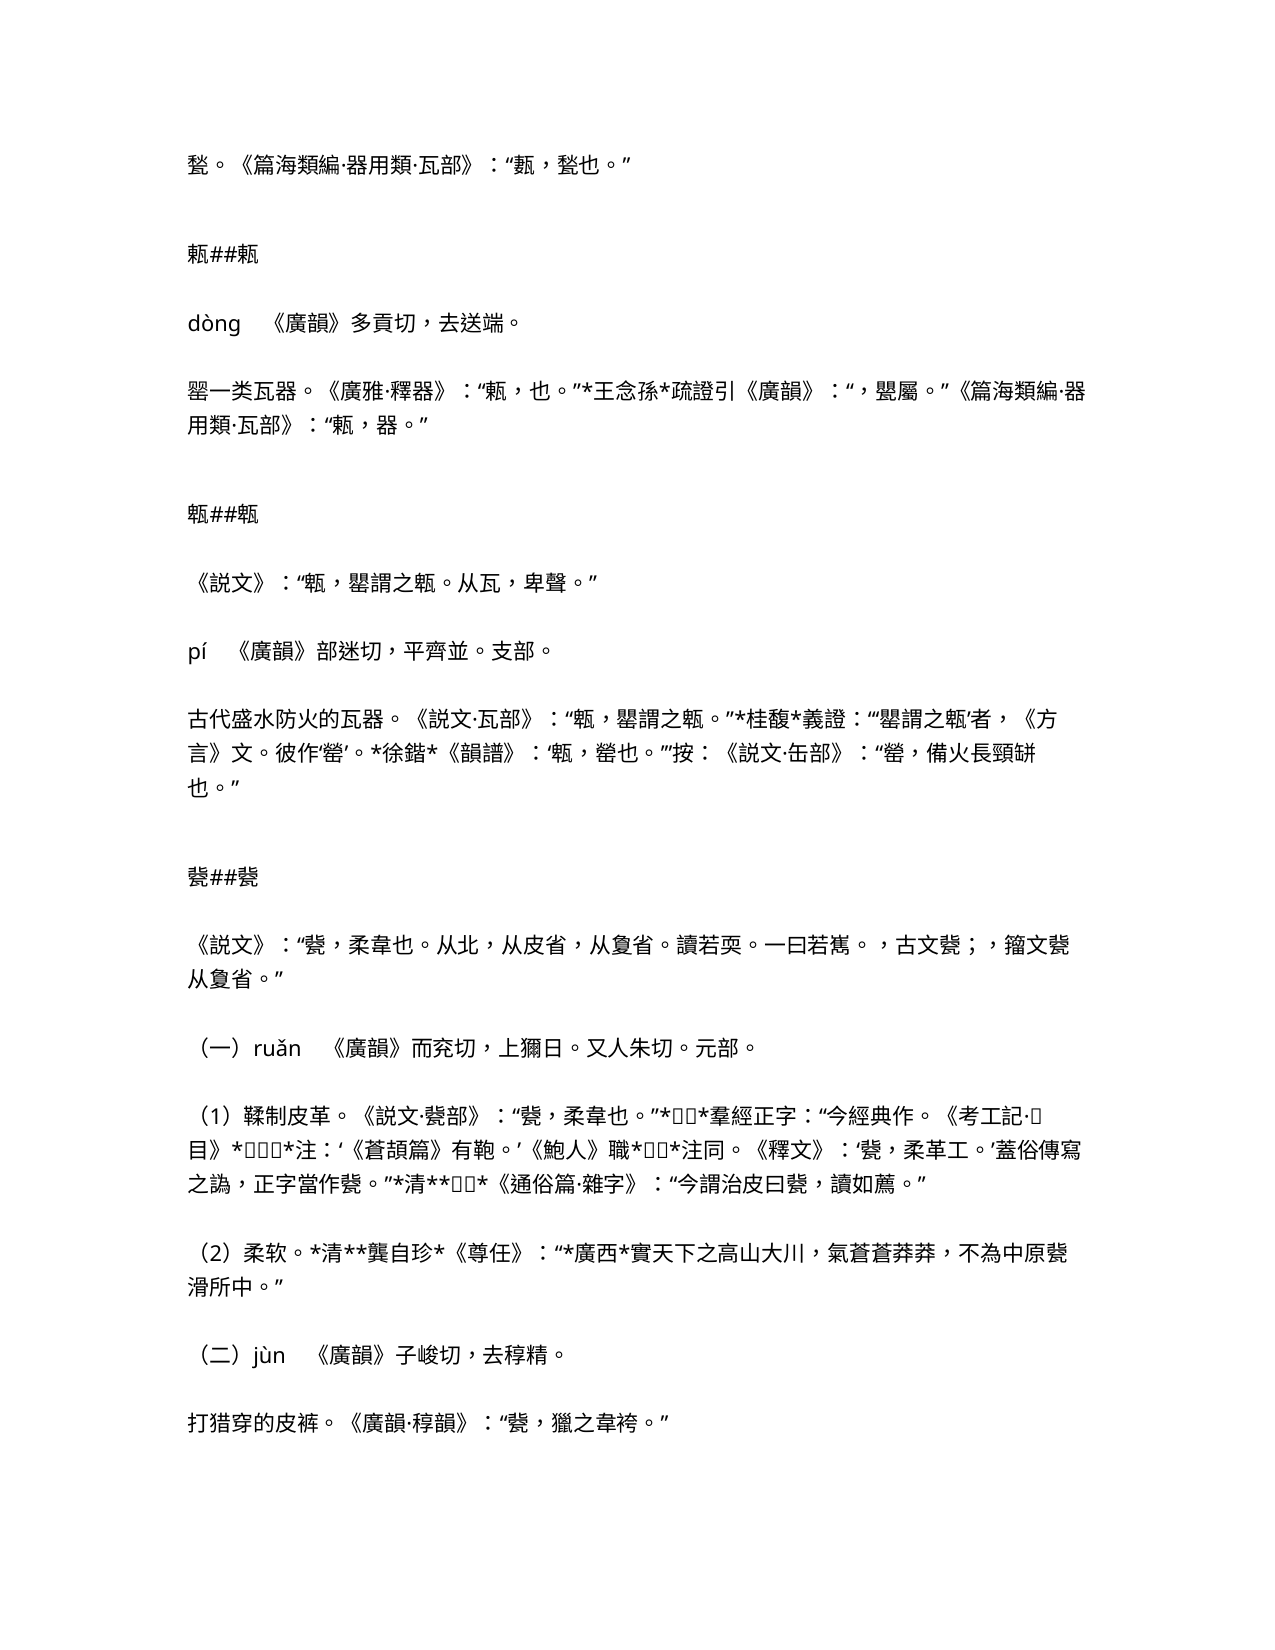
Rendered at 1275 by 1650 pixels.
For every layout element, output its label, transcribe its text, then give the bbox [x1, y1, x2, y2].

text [187, 150, 1087, 214]
text 㼱##㼱 《説文》：“㼱，柔韋也。从北，从皮省，从夐省。讀若耎。一曰若嶲。𡰺，古文㼱；𤭀，籀文㼱从夐省。” （一）ruǎn 《廣韻》而兖切，上獮日。又人朱切。元部。 （1）鞣制皮革。《説文·㼱部》：“㼱，柔韋也。”*邵瑛*羣經正字：“今經典作𠤦。《考工記·總目》*鄭司農*注：‘《蒼頡篇》有鞄𠤦。’《鮑人》職*司農*注同。《釋文》：‘㼱，柔革工。’蓋俗傳寫之譌，正字當作㼱。”*清**翟灝*《通俗篇·雜字》：“今謂治皮曰㼱，讀如薦。” （2）柔软。*清**龔自珍*《尊任》：“*廣西*實天下之高山大川，氣蒼蒼莽莽，不為中原㼱滑所中。” （二）jùn 《廣韻》子峻切，去稕精。 打猎穿的皮裤。《廣韻·稕韻》：“㼱，獵之韋袴。” [187, 862, 1087, 1472]
text 㼯##㼯 dòng 《廣韻》多貢切，去送端。 罂一类瓦器。《廣雅·釋器》：“㼯，𤮭也。”*王念孫*疏證引《廣韻》：“𤮭，甖屬。”《篇海類編·器用類·瓦部》：“㼯，𤮭器。” [187, 239, 1087, 474]
text 㼰##㼰 《説文》：“㼰，罌謂之㼰。从瓦，卑聲。” pí 《廣韻》部迷切，平齊並。支部。 古代盛水防火的瓦器。《説文·瓦部》：“㼰，罌謂之㼰。”*桂馥*義證：“‘罌謂之㼰’者，《方言》文。彼作‘罃’。*徐鍇*《韻譜》：‘㼰，罃也。’”按：《説文·缶部》：“罃，備火長頸缾也。” [187, 499, 1087, 836]
